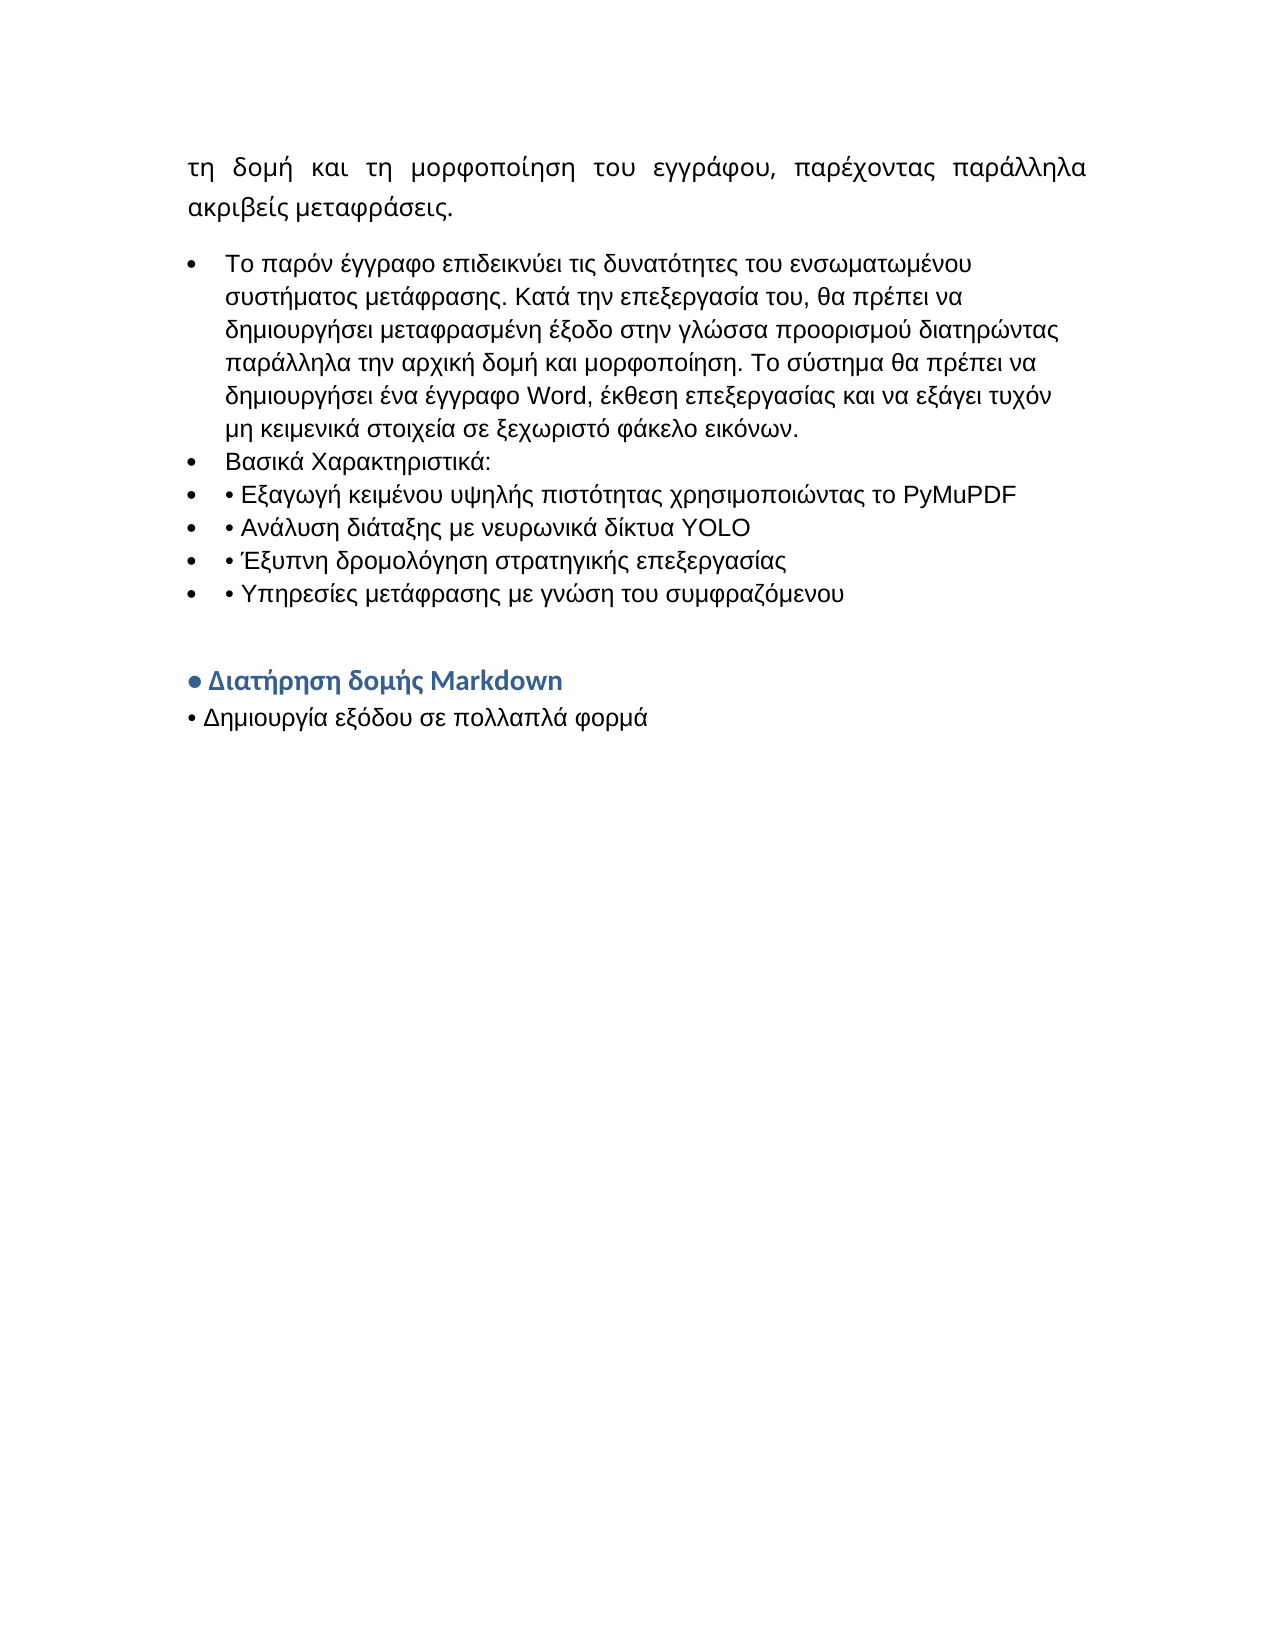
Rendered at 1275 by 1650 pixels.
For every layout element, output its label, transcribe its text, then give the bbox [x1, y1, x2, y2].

list Βασικά Χαρακτηριστικά: [187, 447, 1087, 476]
list • Εξαγωγή κειμένου υψηλής πιστότητας χρησιμοποιώντας το PyMuPDF [187, 480, 1087, 509]
text • Δημιουργία εξόδου σε πολλαπλά φορμά [187, 703, 1087, 732]
list • Υπηρεσίες μετάφρασης με γνώση του συμφραζόμενου [187, 579, 1087, 608]
list • Ανάλυση διάταξης με νευρωνικά δίκτυα YOLO [187, 513, 1087, 542]
list • Έξυπνη δρομολόγηση στρατηγικής επεξεργασίας [187, 546, 1087, 575]
list Το παρόν έγγραφο επιδεικνύει τις δυνατότητες του ενσωματωμένου συστήματος μετάφρασης. Κατά την επεξεργασία του, θα πρέπει να δημιουργήσει μεταφρασμένη έξοδο στην γλώσσα προορισμού διατηρώντας παράλληλα την αρχική δομή και μορφοποίηση. Το σύστημα θα πρέπει να δημιουργήσει ένα έγγραφο Word, έκθεση επεξεργασίας και να εξάγει τυχόν μη κειμενικά στοιχεία σε ξεχωριστό φάκελο εικόνων. [187, 249, 1087, 443]
subtitle • Διατήρηση δομής Markdown [187, 662, 1087, 698]
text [187, 150, 1087, 223]
